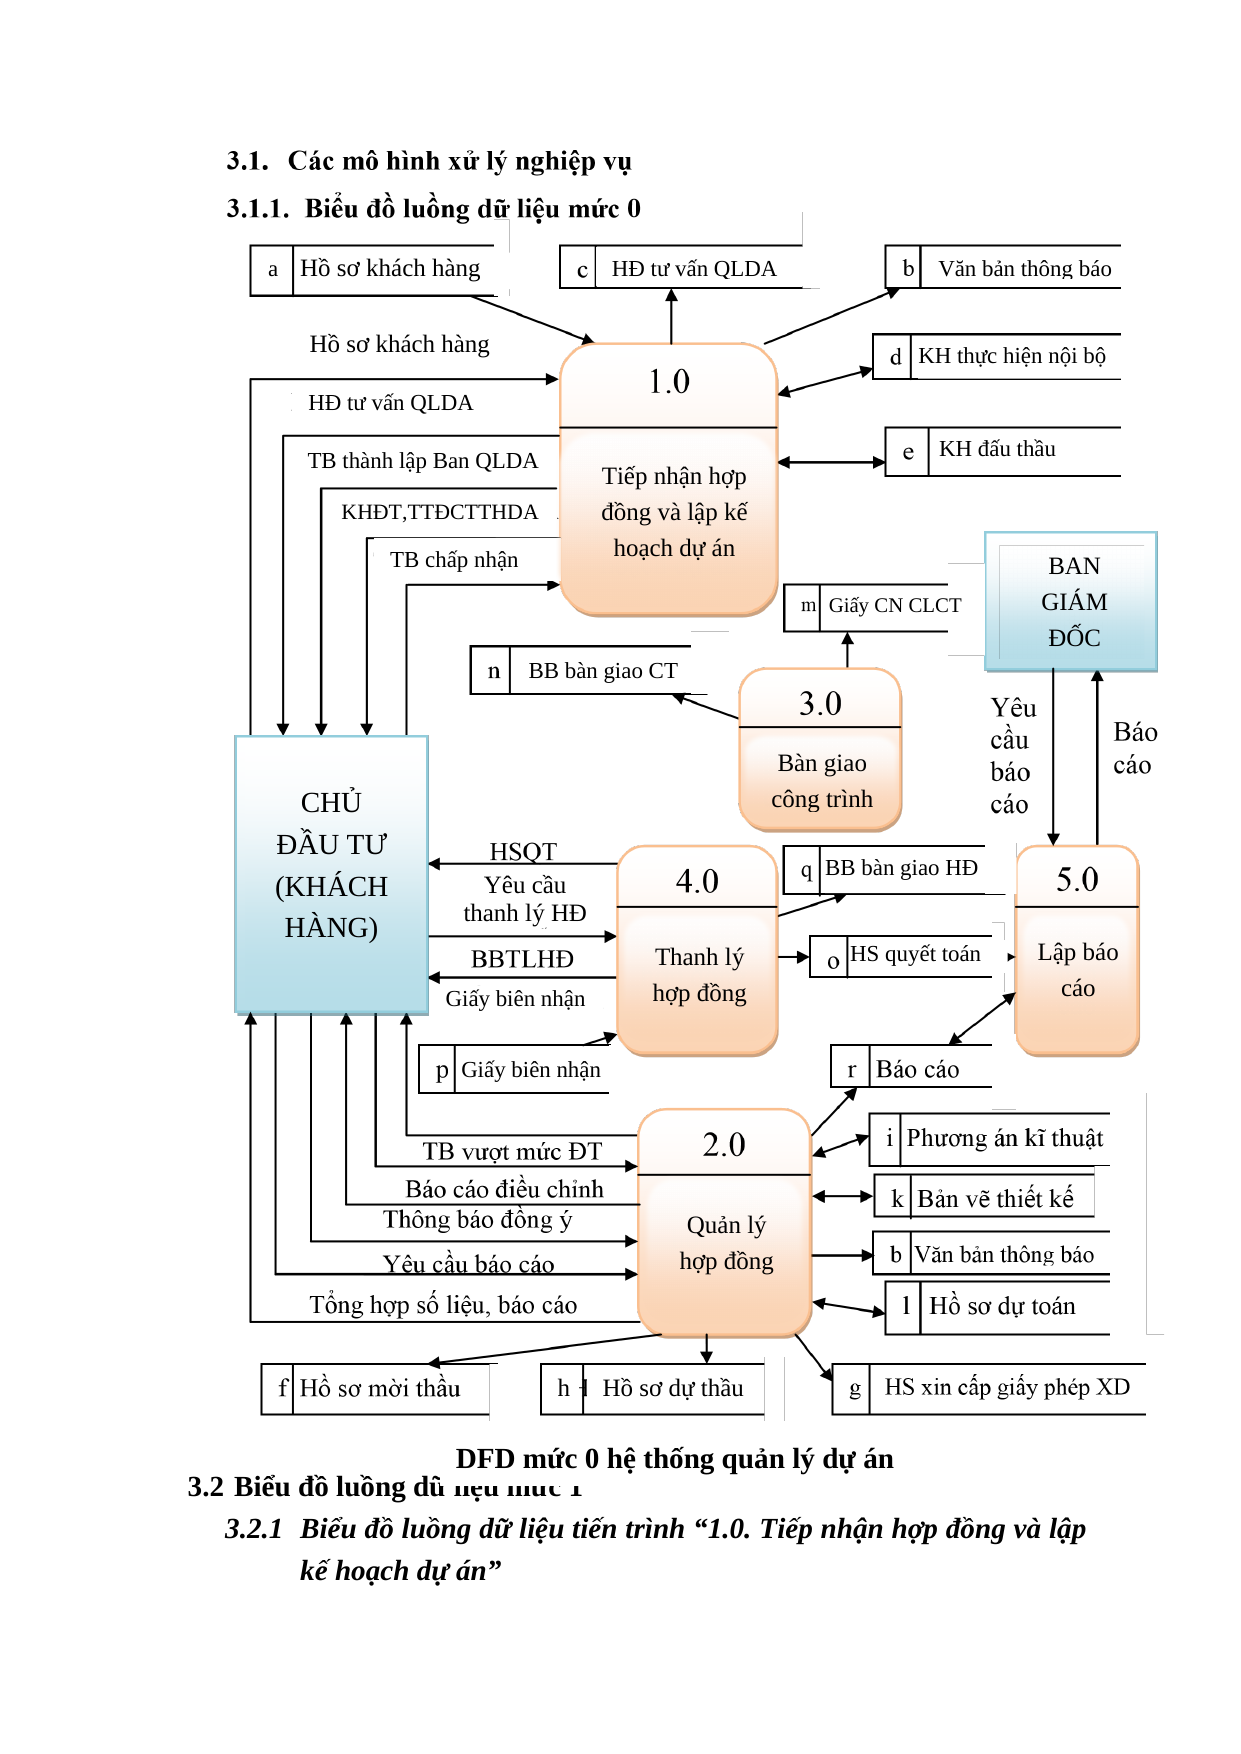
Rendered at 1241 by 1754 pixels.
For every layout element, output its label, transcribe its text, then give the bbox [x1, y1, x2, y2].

picture [226, 150, 1165, 1421]
list Biểu đồ luồng dữ liệu tiến trình “1.0. Tiếp nhận hợp đồng và lập kế hoạch dự án” [225, 1511, 1090, 1587]
list Biểu đồ luồng dữ liệu mức 1 [187, 1469, 1090, 1503]
